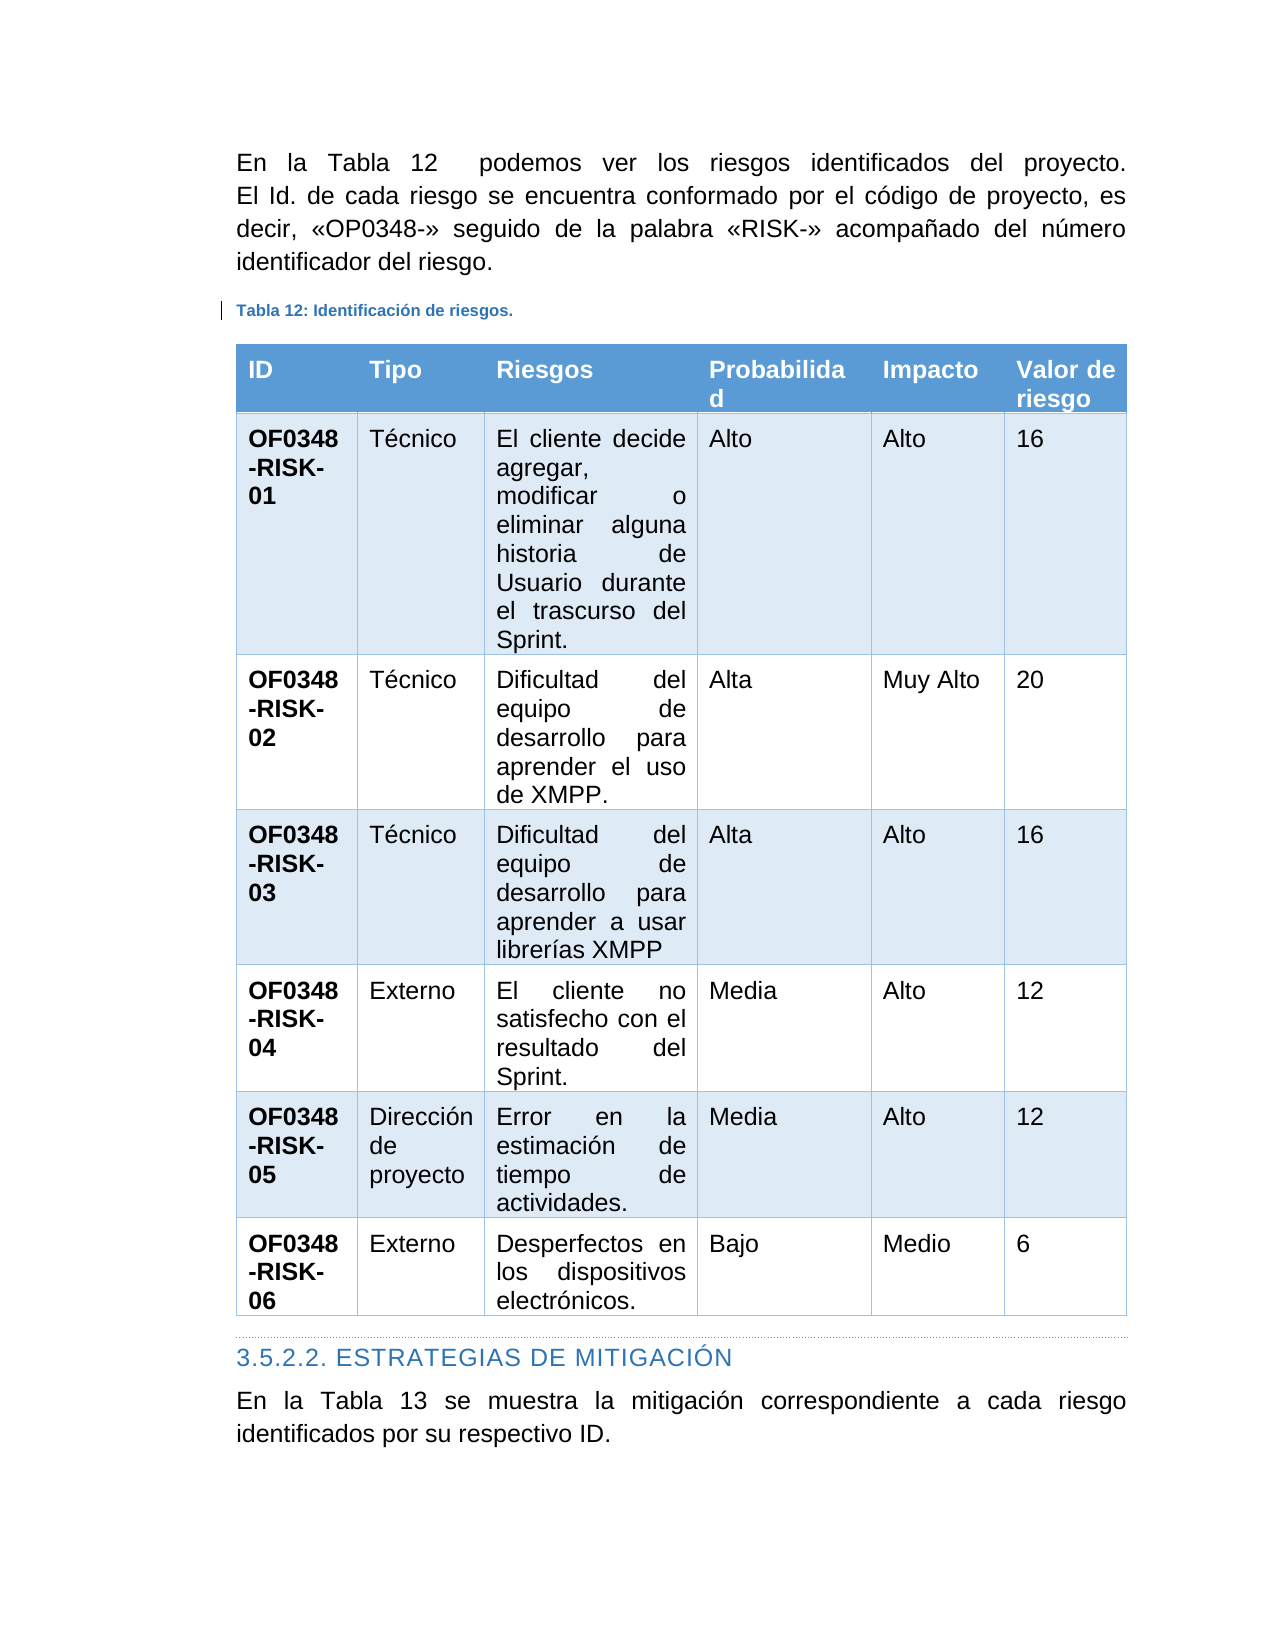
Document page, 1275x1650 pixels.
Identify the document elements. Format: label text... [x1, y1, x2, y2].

table_cell OF0348-RISK-03 [237, 810, 357, 964]
table_cell Alto [872, 965, 1004, 1091]
table_cell Técnico [358, 810, 484, 964]
table_cell Técnico [358, 414, 484, 654]
table_header Impacto [872, 345, 1004, 412]
table_header Probabilidad [698, 345, 871, 412]
table_cell 20 [1005, 655, 1126, 809]
table_cell Medio [872, 1218, 1004, 1315]
table_header Valor de riesgo [1005, 345, 1126, 412]
table_cell Error en la estimación de tiempo de actividades. [485, 1092, 697, 1217]
table_cell OF0348-RISK-06 [237, 1218, 357, 1315]
table_cell Técnico [358, 655, 484, 809]
table_cell Externo [358, 965, 484, 1091]
table_cell El cliente decide agregar, modificar o eliminar alguna historia de Usuario durante el trascurso del Sprint. [485, 414, 697, 654]
table_cell Alto [698, 414, 871, 654]
table_cell Alto [872, 414, 1004, 654]
table_cell 16 [1005, 810, 1126, 964]
table_cell OF0348-RISK-04 [237, 965, 357, 1091]
table_header ID [237, 345, 357, 412]
text En la Tabla 13 se muestra la mitigación correspondiente a cada riesgo identificados por su respectivo ID. [236, 1386, 1127, 1448]
table_cell Media [698, 1092, 871, 1217]
table_cell El cliente no satisfecho con el resultado del Sprint. [485, 965, 697, 1091]
table_cell Alto [872, 1092, 1004, 1217]
table_cell Media [698, 965, 871, 1091]
text Tabla 12: Identificación de riesgos. [236, 301, 1127, 320]
table_cell 6 [1005, 1218, 1126, 1315]
table_header Tipo [358, 345, 484, 412]
table_cell Bajo [698, 1218, 871, 1315]
table_header Riesgos [485, 345, 697, 412]
text En la Tabla 12 podemos ver los riesgos identificados del proyecto. El Id. de cada riesgo se encuentra conformado por el código de proyecto, es decir, «OP0348-» seguido de la palabra «RISK-» acompañado del número identificador del riesgo. [236, 148, 1127, 276]
table_cell Alta [698, 810, 871, 964]
table_cell Desperfectos en los dispositivos electrónicos. [485, 1218, 697, 1315]
table_cell OF0348-RISK-05 [237, 1092, 357, 1217]
table_cell Dificultad del equipo de desarrollo para aprender el uso de XMPP. [485, 655, 697, 809]
table_cell Alto [872, 810, 1004, 964]
table_cell Externo [358, 1218, 484, 1315]
subtitle 3.5.2.2. Estrategias de Mitigación [236, 1337, 1127, 1371]
table_cell Dirección de proyecto [358, 1092, 484, 1217]
table_cell OF0348-RISK-01 [237, 414, 357, 654]
table_cell Dificultad del equipo de desarrollo para aprender a usar librerías XMPP [485, 810, 697, 964]
table_cell 16 [1005, 414, 1126, 654]
table_cell OF0348-RISK-02 [237, 655, 357, 809]
table_cell 12 [1005, 965, 1126, 1091]
table_cell Alta [698, 655, 871, 809]
table_cell 12 [1005, 1092, 1126, 1217]
table_cell Muy Alto [872, 655, 1004, 809]
